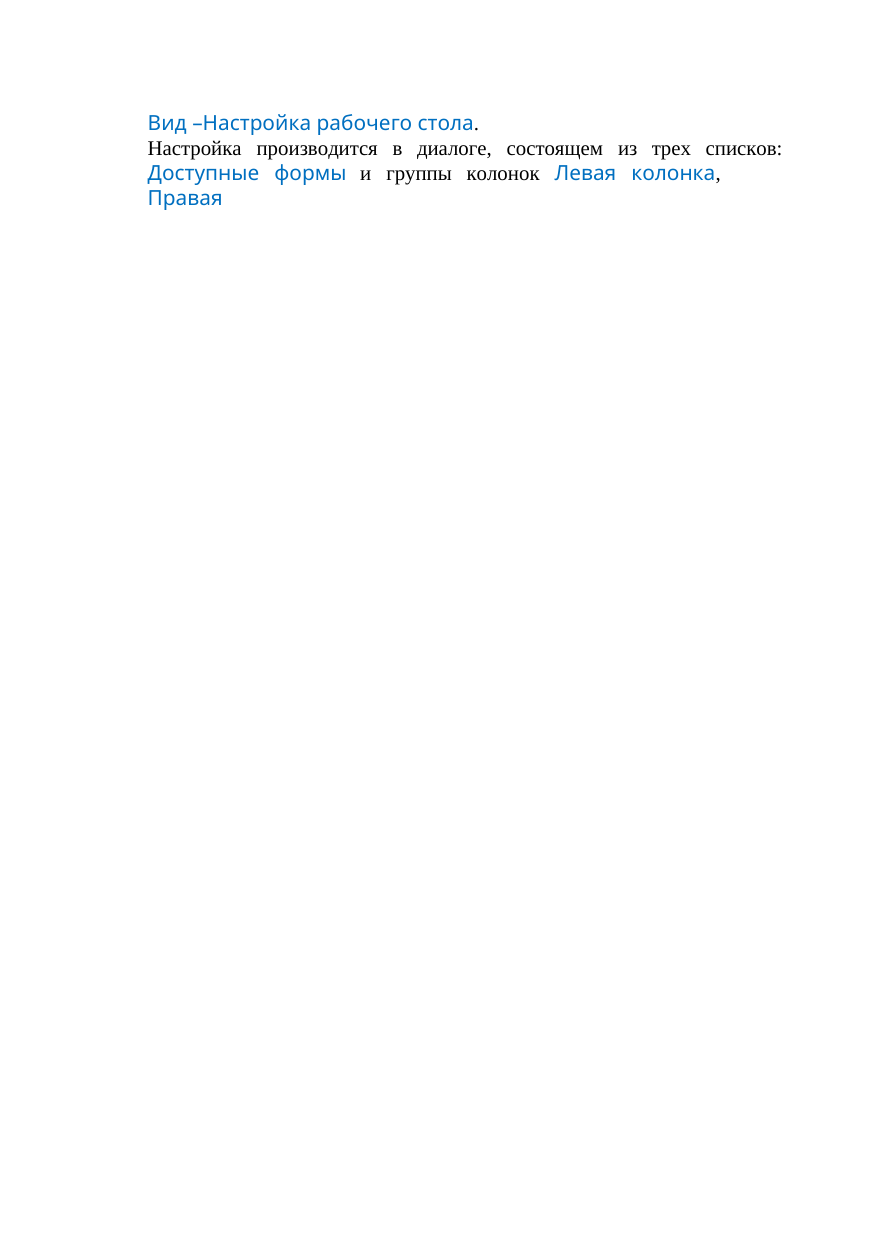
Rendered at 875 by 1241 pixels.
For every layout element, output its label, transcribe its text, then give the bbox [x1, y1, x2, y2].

text Доступные формы и группы колонок Левая колонка, Правая [147, 161, 801, 211]
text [147, 108, 787, 137]
text Настройка производится в диалоге, состоящем из трех списков: [147, 137, 801, 161]
